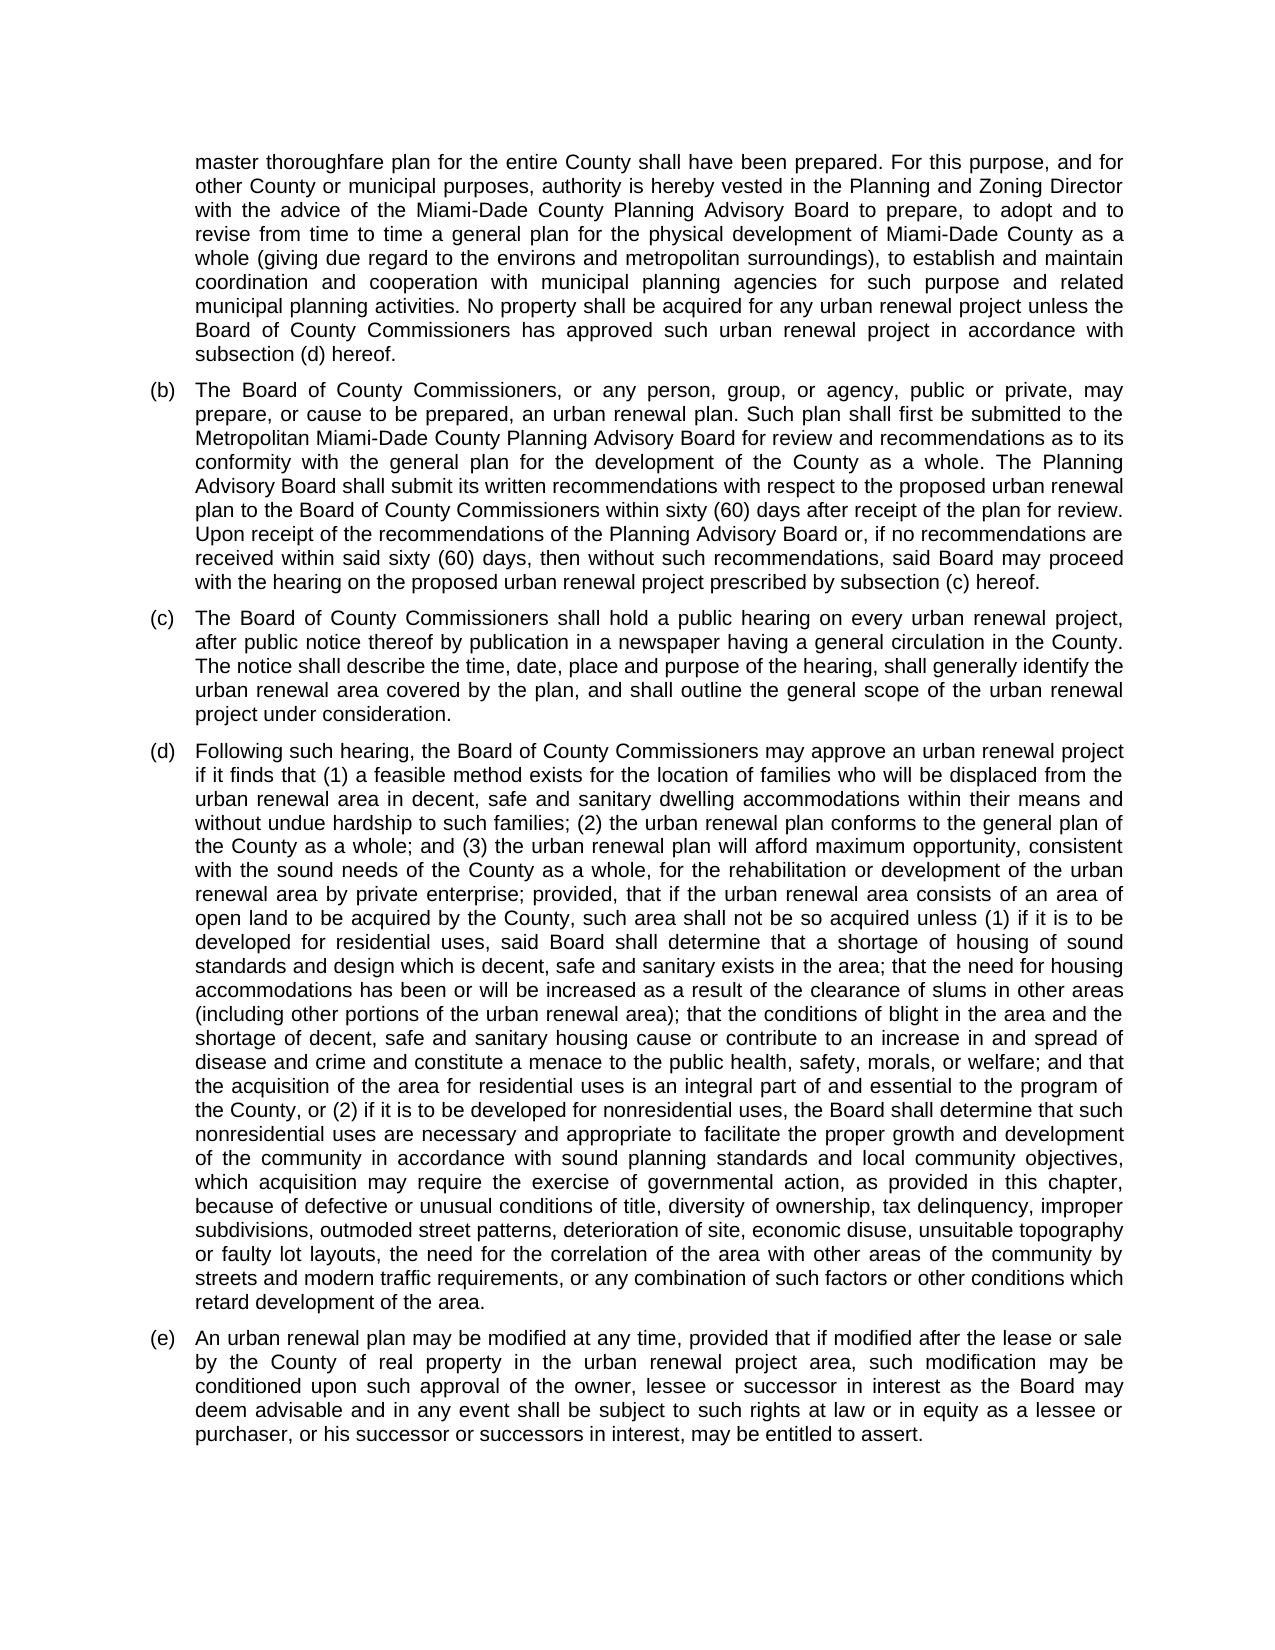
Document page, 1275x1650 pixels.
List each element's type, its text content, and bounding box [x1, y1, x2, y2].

list (e) An urban renewal plan may be modified at any time, provided that if modified after the lease or sale by the County of real property in the urban renewal project area, such modification may be conditioned upon such approval of the owner, lessee or successor in interest as the Board may deem advisable and in any event shall be subject to such rights at law or in equity as a lessee or purchaser, or his successor or successors in interest, may be entitled to assert. [150, 1326, 1125, 1446]
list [150, 150, 1125, 366]
list (d) Following such hearing, the Board of County Commissioners may approve an urban renewal project if it finds that (1) a feasible method exists for the location of families who will be displaced from the urban renewal area in decent, safe and sanitary dwelling accommodations within their means and without undue hardship to such families; (2) the urban renewal plan conforms to the general plan of the County as a whole; and (3) the urban renewal plan will afford maximum opportunity, consistent with the sound needs of the County as a whole, for the rehabilitation or development of the urban renewal area by private enterprise; provided, that if the urban renewal area consists of an area of open land to be acquired by the County, such area shall not be so acquired unless (1) if it is to be developed for residential uses, said Board shall determine that a shortage of housing of sound standards and design which is decent, safe and sanitary exists in the area; that the need for housing accommodations has been or will be increased as a result of the clearance of slums in other areas (including other portions of the urban renewal area); that the conditions of blight in the area and the shortage of decent, safe and sanitary housing cause or contribute to an increase in and spread of disease and crime and constitute a menace to the public health, safety, morals, or welfare; and that the acquisition of the area for residential uses is an integral part of and essential to the program of the County, or (2) if it is to be developed for nonresidential uses, the Board shall determine that such nonresidential uses are necessary and appropriate to facilitate the proper growth and development of the community in accordance with sound planning standards and local community objectives, which acquisition may require the exercise of governmental action, as provided in this chapter, because of defective or unusual conditions of title, diversity of ownership, tax delinquency, improper subdivisions, outmoded street patterns, deterioration of site, economic disuse, unsuitable topography or faulty lot layouts, the need for the correlation of the area with other areas of the community by streets and modern traffic requirements, or any combination of such factors or other conditions which retard development of the area. [150, 738, 1125, 1313]
list (b) The Board of County Commissioners, or any person, group, or agency, public or private, may prepare, or cause to be prepared, an urban renewal plan. Such plan shall first be submitted to the Metropolitan Miami-Dade County Planning Advisory Board for review and recommendations as to its conformity with the general plan for the development of the County as a whole. The Planning Advisory Board shall submit its written recommendations with respect to the proposed urban renewal plan to the Board of County Commissioners within sixty (60) days after receipt of the plan for review. Upon receipt of the recommendations of the Planning Advisory Board or, if no recommendations are received within said sixty (60) days, then without such recommendations, said Board may proceed with the hearing on the proposed urban renewal project prescribed by subsection (c) hereof. [150, 378, 1125, 594]
list (c) The Board of County Commissioners shall hold a public hearing on every urban renewal project, after public notice thereof by publication in a newspaper having a general circulation in the County. The notice shall describe the time, date, place and purpose of the hearing, shall generally identify the urban renewal area covered by the plan, and shall outline the general scope of the urban renewal project under consideration. [150, 606, 1125, 726]
